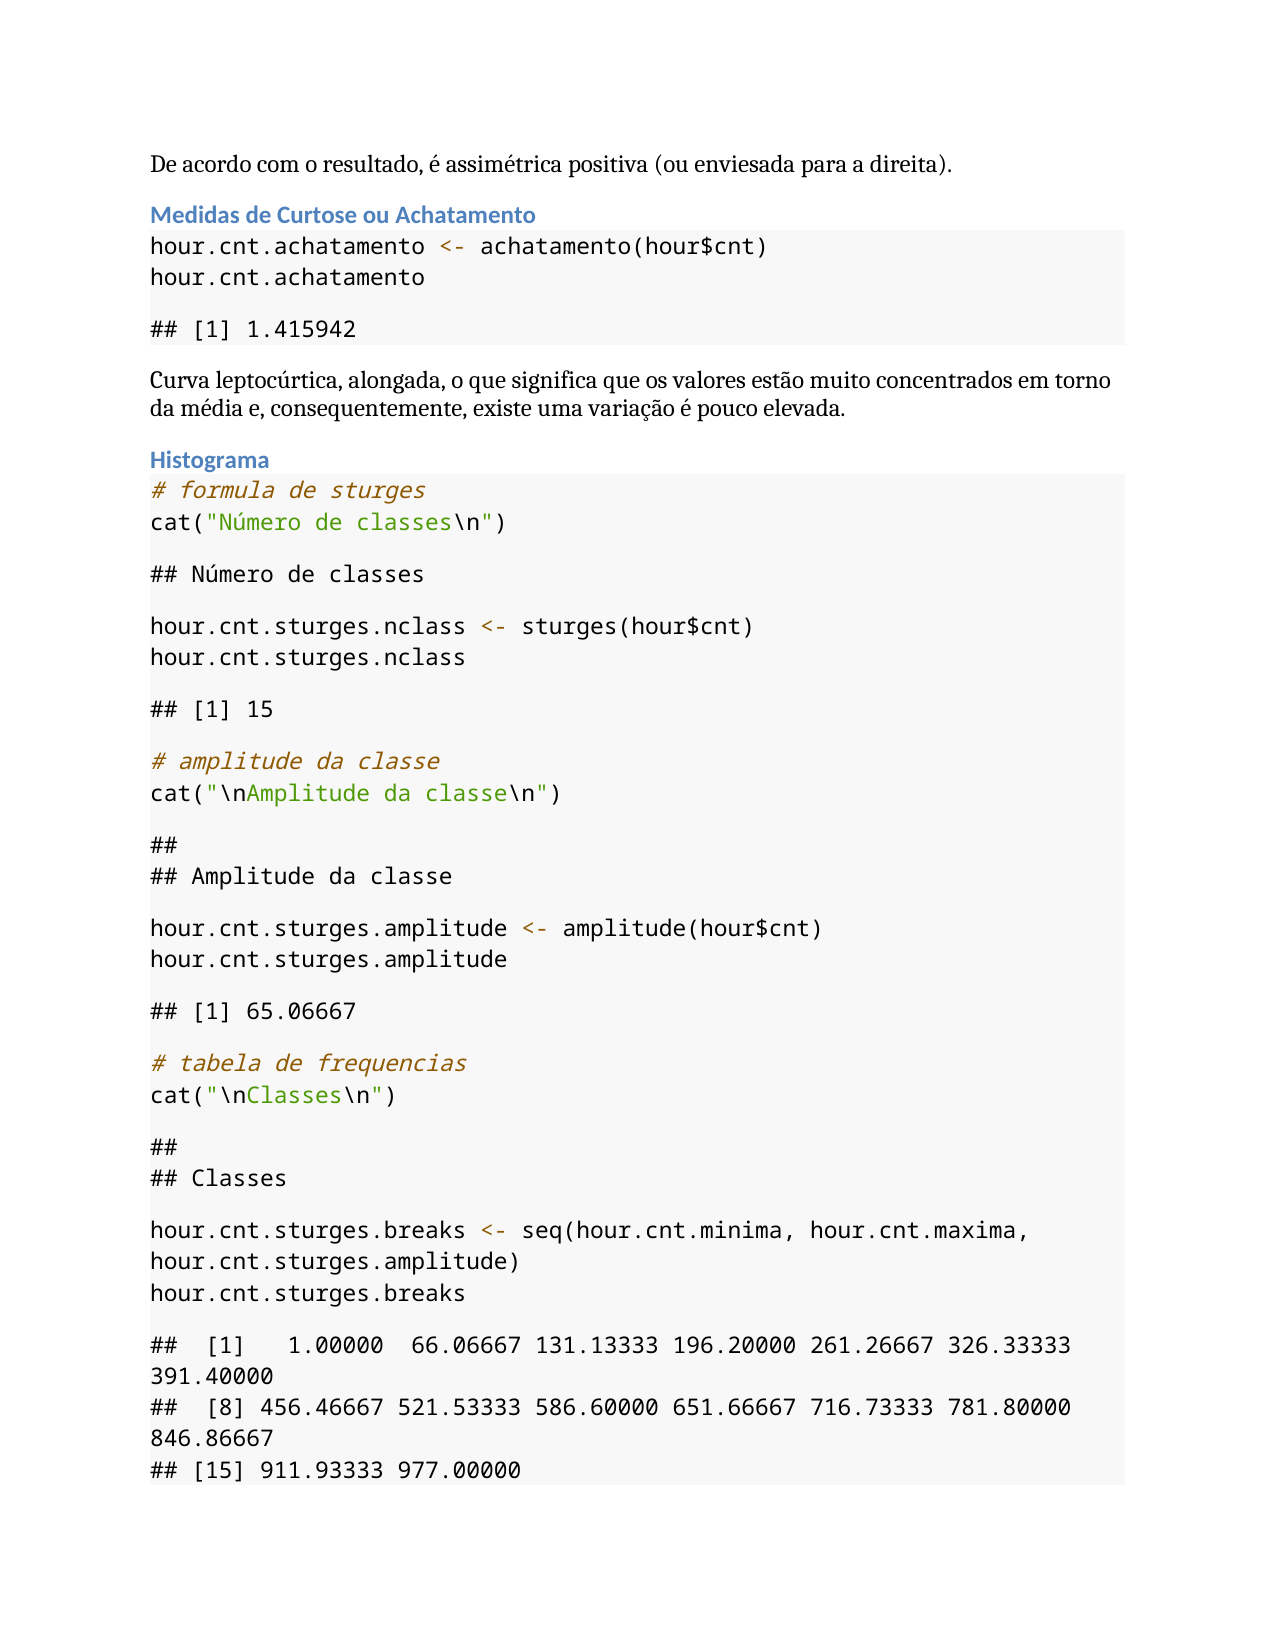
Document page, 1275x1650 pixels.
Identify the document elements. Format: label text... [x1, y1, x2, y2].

text hour.cnt.sturges.amplitude <- amplitude(hour$cnt) hour.cnt.sturges.amplitude [507, 912, 1125, 974]
text # formula de sturges cat("Número de classes\n") [425, 474, 1125, 537]
subtitle Medidas de Curtose ou Achatamento [150, 199, 1125, 230]
text ## ## Amplitude da classe [150, 828, 1125, 891]
text ## [1] 1.00000 66.06667 131.13333 196.20000 261.26667 326.33333 391.40000 ## [8] 456.46667 521.53333 586.60000 651.66667 716.73333 781.80000 846.86667 ## [15] 911.93333 977.00000 [150, 1328, 1125, 1485]
text ## [1] 15 [150, 693, 1125, 724]
text Curva leptocúrtica, alongada, o que significa que os valores estão muito concentrados em torno da média e, consequentemente, existe uma variação é pouco elevada. [150, 366, 1125, 423]
text ## [1] 1.415942 [150, 313, 1125, 345]
subtitle Histograma [150, 444, 1125, 474]
text # tabela de frequencias cat("\nClasses\n") [150, 1047, 1125, 1110]
text De acordo com o resultado, é assimétrica positiva (ou enviesada para a direita). [150, 150, 1125, 179]
text ## [1] 65.06667 [150, 995, 1125, 1026]
text hour.cnt.sturges.breaks <- seq(hour.cnt.minima, hour.cnt.maxima, hour.cnt.sturges.amplitude) hour.cnt.sturges.breaks [466, 1214, 1125, 1308]
text # amplitude da classe cat("\nAmplitude da classe\n") [439, 745, 1125, 808]
text ## ## Classes [150, 1131, 1125, 1193]
text hour.cnt.sturges.nclass <- sturges(hour$cnt) hour.cnt.sturges.nclass [466, 610, 1125, 672]
text ## Número de classes [150, 558, 1125, 589]
text hour.cnt.achatamento <- achatamento(hour$cnt) hour.cnt.achatamento [425, 230, 1125, 293]
